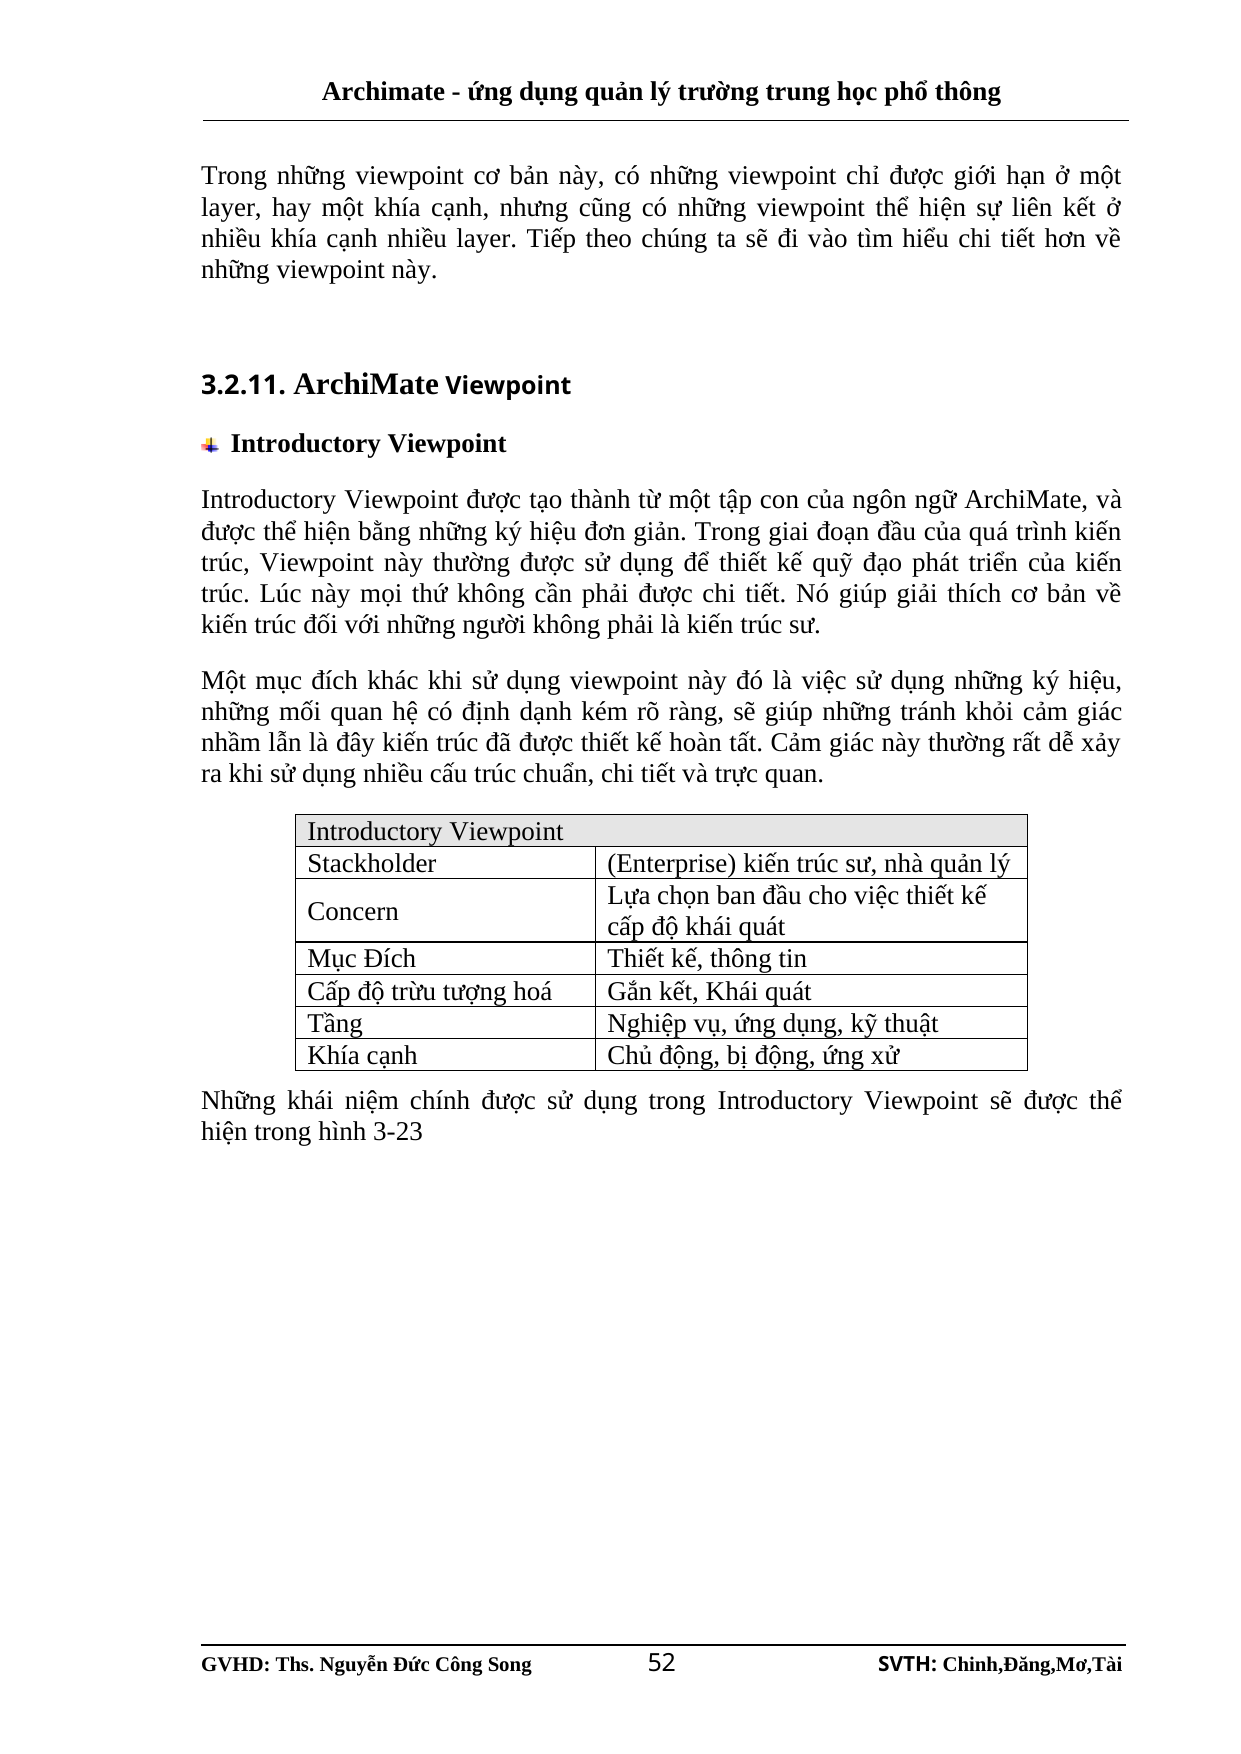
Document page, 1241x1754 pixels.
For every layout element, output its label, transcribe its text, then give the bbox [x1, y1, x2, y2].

table_cell Stackholder [296, 847, 595, 878]
table_cell Tầng [296, 1007, 595, 1038]
text Introductory Viewpoint [201, 427, 1122, 458]
table_cell Mục Đích [296, 943, 595, 974]
table_cell Nghiệp vụ, ứng dụng, kỹ thuật [596, 1007, 1027, 1038]
table_cell Khía cạnh [296, 1039, 595, 1070]
list ArchiMate Viewpoint [201, 365, 1122, 402]
text Một mục đích khác khi sử dụng viewpoint này đó là việc sử dụng những ký hiệu, những mối quan hệ có định dạnh kém rõ ràng, sẽ giúp những tránh khỏi cảm giác nhầm lẫn là đây kiến trúc đã được thiết kế hoàn tất. Cảm giác này thường rất dễ xảy ra khi sử dụng nhiều cấu trúc chuẩn, chi tiết và trực quan. [201, 664, 1122, 789]
table_cell Lựa chọn ban đầu cho việc thiết kế cấp độ khái quát [596, 879, 1027, 941]
table_header Introductory Viewpoint [296, 815, 1027, 846]
table_cell Concern [296, 879, 595, 941]
table_cell Chủ động, bị động, ứng xử [596, 1039, 1027, 1070]
picture [201, 436, 219, 453]
table_cell Thiết kế, thông tin [596, 943, 1027, 974]
table_cell Cấp độ trừu tượng hoá [296, 975, 595, 1006]
table_cell () kiến trúc sư, nhà quản lý [596, 847, 1027, 878]
text Những khái niệm chính được sử dụng trong Introductory Viewpoint sẽ được thể hiện trong hình 3-23 [201, 1084, 1122, 1146]
table_cell Gắn kết, Khái quát [596, 975, 1027, 1006]
